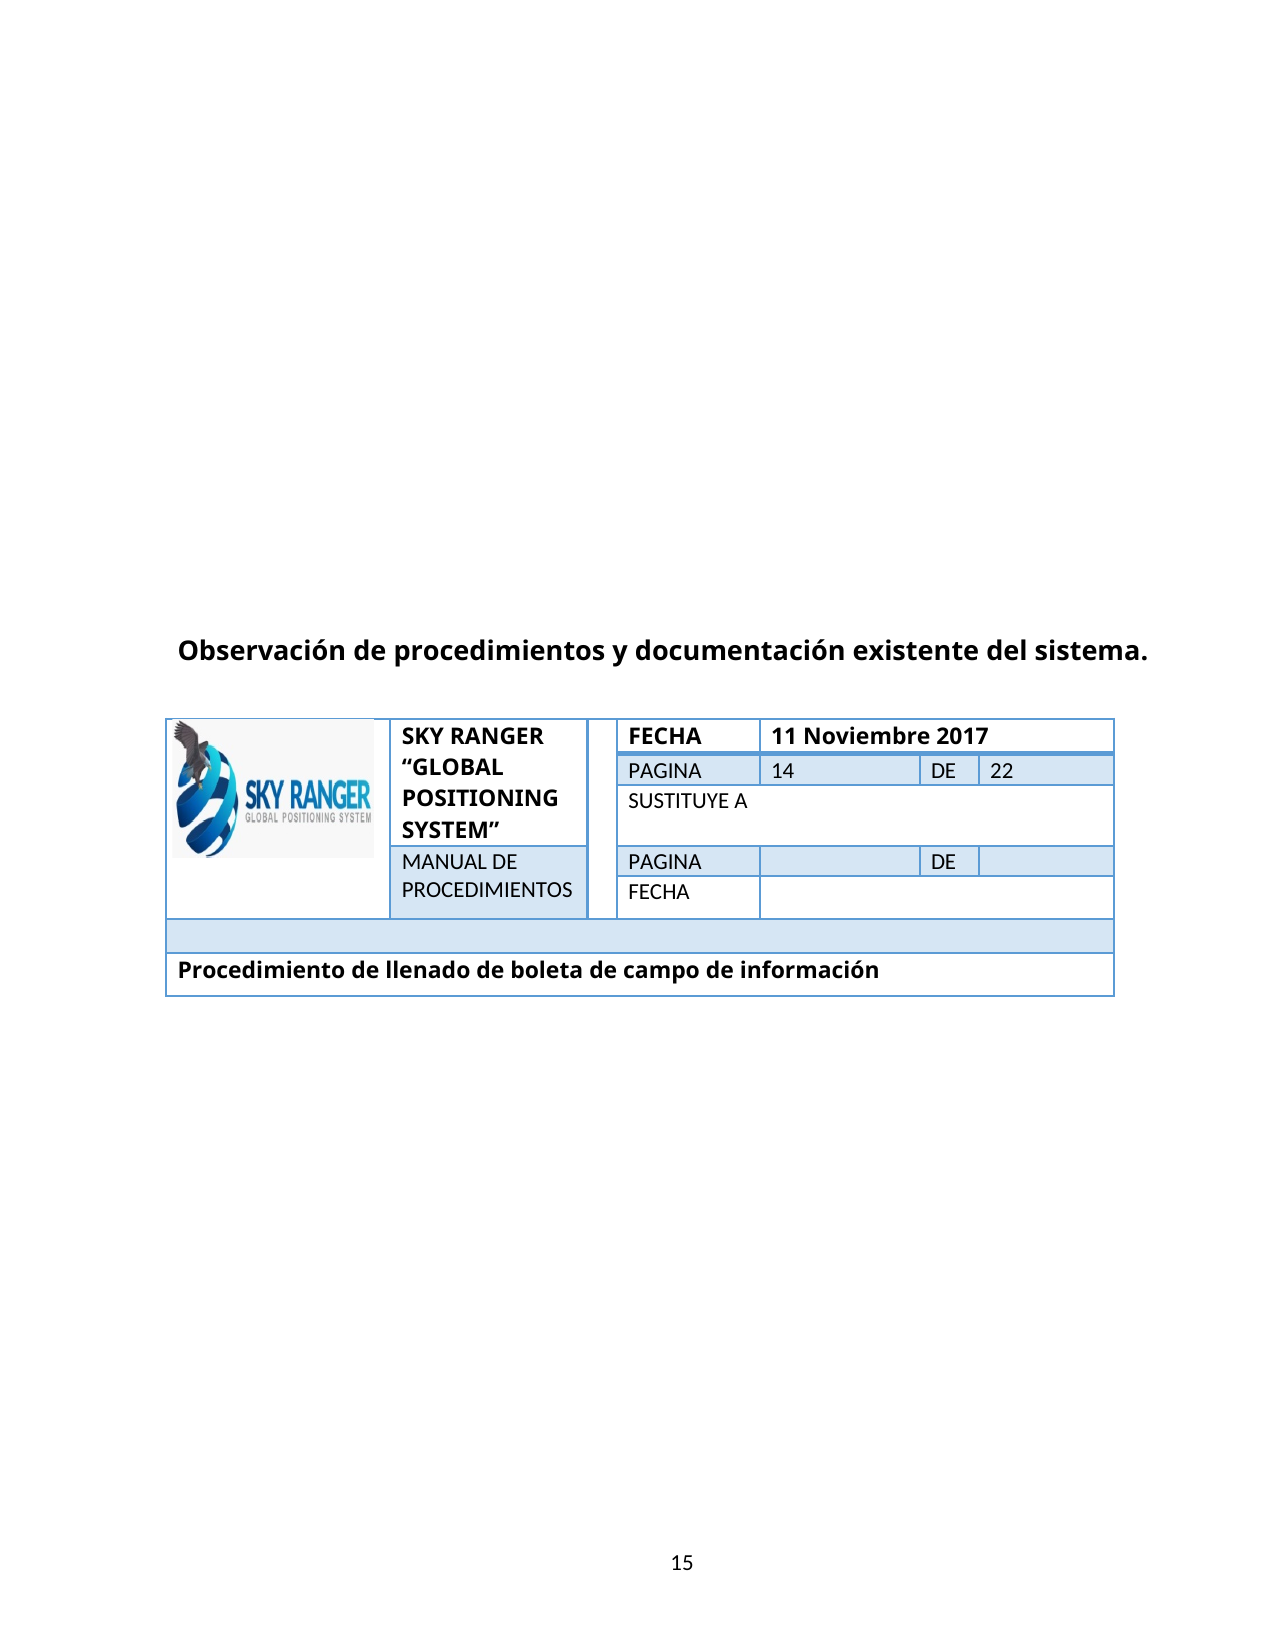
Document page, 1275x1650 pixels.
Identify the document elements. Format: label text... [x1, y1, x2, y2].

picture [172, 719, 374, 858]
table_cell Procedimiento de llenado de boleta de campo de información [167, 954, 1113, 994]
subtitle Observación de procedimientos y documentación existente del sistema. [177, 631, 1186, 668]
table_cell [761, 877, 1113, 918]
table_cell PAGINA [618, 847, 759, 875]
table_header 11 Noviembre 2017 [761, 720, 1113, 751]
table_cell [167, 920, 1113, 952]
table_cell [980, 847, 1113, 875]
table_header FECHA [618, 720, 759, 751]
table_header [167, 720, 389, 918]
table_cell FECHA [618, 877, 759, 918]
table_cell PAGINA [618, 756, 759, 784]
table_cell [761, 847, 919, 875]
table_header [589, 720, 616, 918]
table_cell SUSTITUYE A [618, 786, 1113, 845]
table_cell 14 [761, 756, 919, 784]
table_cell DE [921, 756, 978, 784]
table_cell 22 [980, 756, 1113, 784]
table_cell MANUAL DE PROCEDIMIENTOS [391, 847, 586, 918]
table_header SKY RANGER “GLOBAL POSITIONING SYSTEM” [391, 720, 586, 845]
table_cell DE [921, 847, 978, 875]
